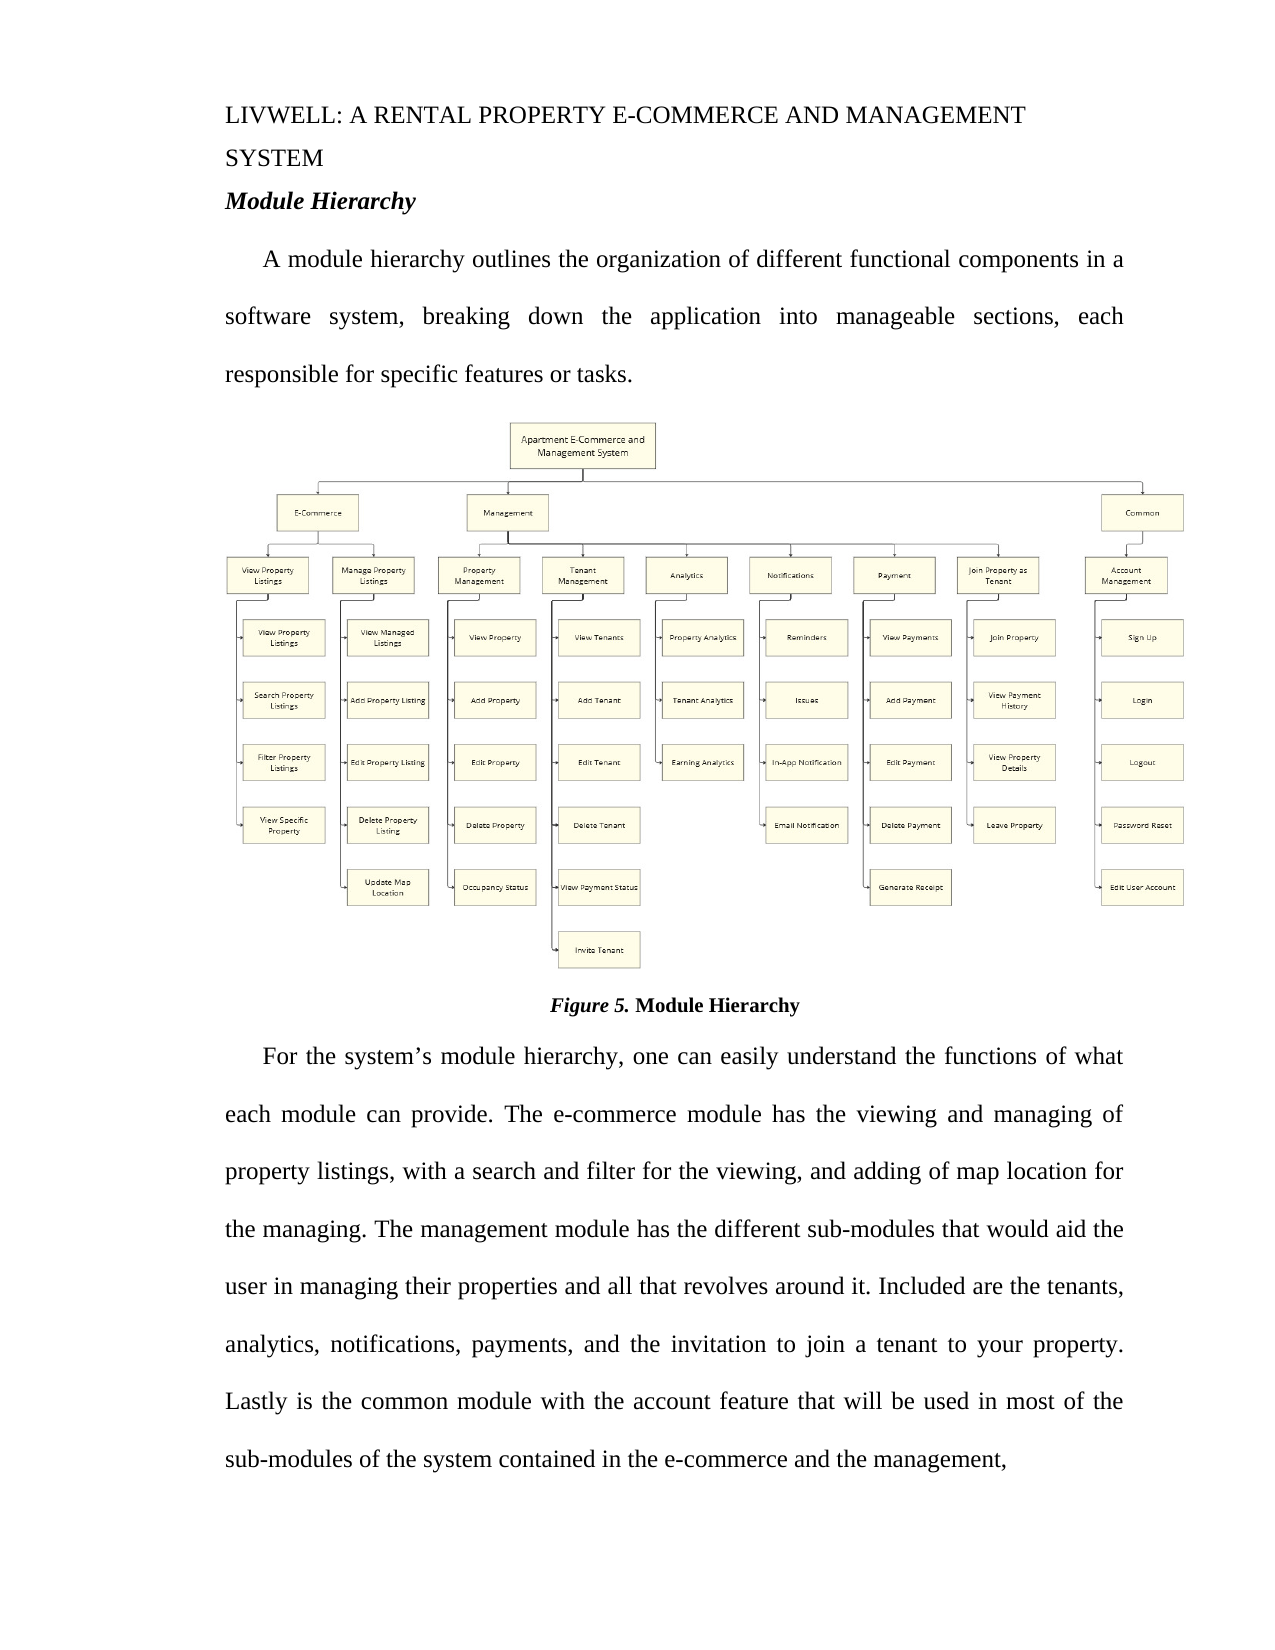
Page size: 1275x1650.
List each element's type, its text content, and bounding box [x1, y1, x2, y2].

text For the system’s module hierarchy, one can easily understand the functions of what each module can provide. The e-commerce module has the viewing and managing of property listings, with a search and filter for the viewing, and adding of map location for the managing. The management module has the different sub-modules that would aid the user in managing their properties and all that revolves around it. Included are the tenants, analytics, notifications, payments, and the invitation to join a tenant to your property. Lastly is the common module with the account feature that will be used in most of the sub-modules of the system contained in the e-commerce and the management, [225, 1041, 1125, 1472]
picture [225, 416, 1187, 969]
text A module hierarchy outlines the organization of different functional components in a software system, breaking down the application into manageable sections, each responsible for specific features or tasks. [225, 244, 1125, 387]
text Figure 5. Module Hierarchy [225, 969, 1125, 1017]
text Module Hierarchy [225, 186, 1125, 215]
